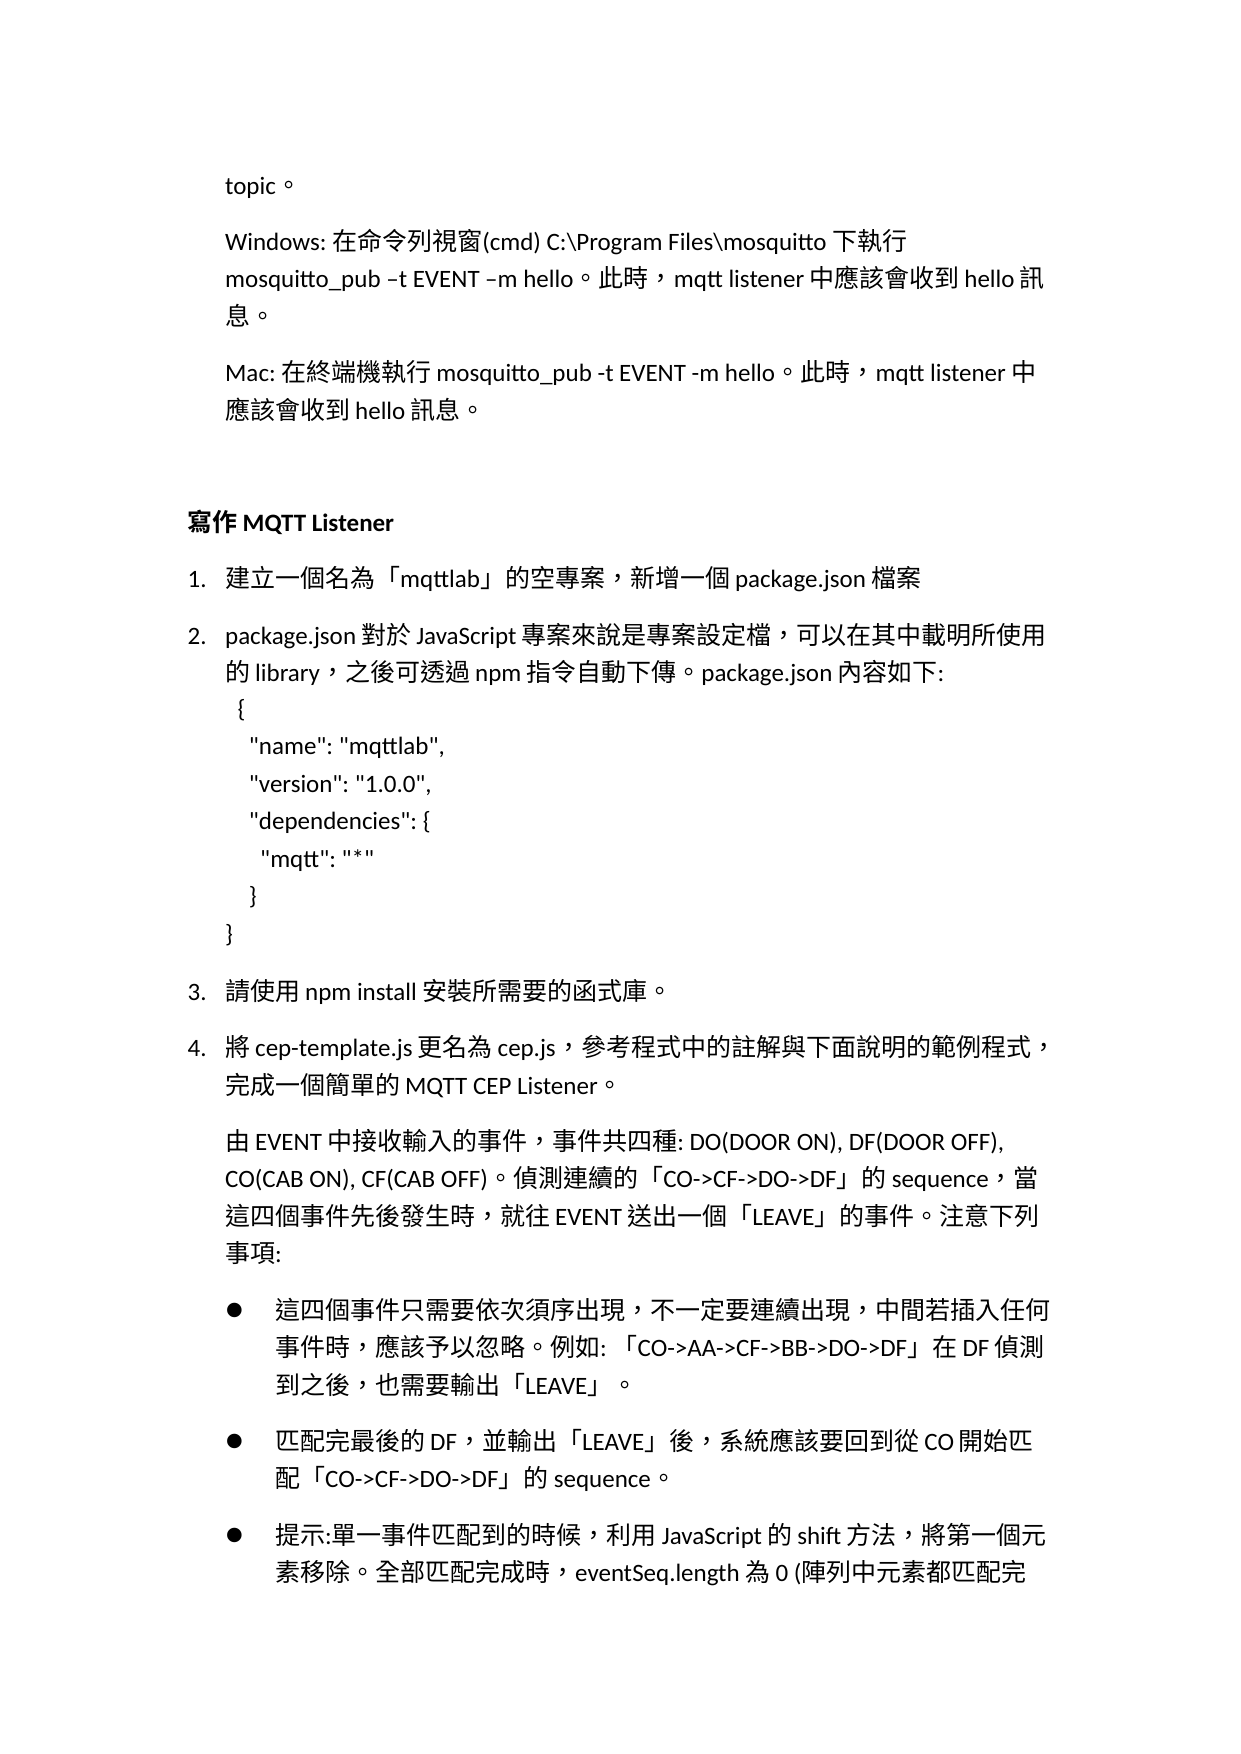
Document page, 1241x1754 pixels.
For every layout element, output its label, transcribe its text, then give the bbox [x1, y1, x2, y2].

list 匹配完最後的DF，並輸出「LEAVE」後，系統應該要回到從CO開始匹配「CO->CF->DO->DF」的sequence。 [225, 1421, 1053, 1496]
list 將cep-template.js更名為cep.js，參考程式中的註解與下面說明的範例程式，完成一個簡單的MQTT CEP Listener。 [187, 1027, 1053, 1102]
list 請使用npm install安裝所需要的函式庫。 [187, 971, 1053, 1008]
list "dependencies": { [237, 802, 1053, 839]
list "mqtt": "*" [237, 839, 1053, 877]
list 測試Publisher: 新增一個mqtt message publisher，發佈訊息到EVENT這個topic。 [187, 164, 1053, 202]
list Windows: 在命令列視窗(cmd) C:\Program Files\mosquitto下執行mosquitto_pub –t EVENT –m hello。此時，mqtt listener中應該會收到hello訊息。 [225, 221, 1053, 333]
list "name": "mqttlab", [237, 727, 1053, 764]
list } [225, 914, 1053, 952]
list 由EVENT中接收輸入的事件，事件共四種: DO(DOOR ON), DF(DOOR OFF), CO(CAB ON), CF(CAB OFF)。偵測連續的「CO->CF->DO->DF」的sequence，當這四個事件先後發生時，就往EVENT送出一個「LEAVE」的事件。注意下列事項: [225, 1121, 1053, 1271]
list 這四個事件只需要依次須序出現，不一定要連續出現，中間若插入任何事件時，應該予以忽略。例如: 「CO->AA->CF->BB->DO->DF」在DF偵測到之後，也需要輸出「LEAVE」。 [225, 1289, 1053, 1402]
list package.json對於JavaScript專案來說是專案設定檔，可以在其中載明所使用的library，之後可透過npm指令自動下傳。package.json內容如下: [187, 614, 1053, 689]
list 建立一個名為「mqttlab」的空專案，新增一個package.json 檔案 [187, 558, 1053, 596]
list Mac: 在終端機執行mosquitto_pub -t EVENT -m hello。此時，mqtt listener中應該會收到hello訊息。 [225, 352, 1053, 427]
list } [237, 877, 1053, 914]
list "version": "1.0.0", [237, 764, 1053, 802]
list 提示:單一事件匹配到的時候，利用JavaScript的shift方法，將第一個元素移除。全部匹配完成時，eventSeq.length 為0 (陣列中元素都匹配完了)。 [225, 1514, 1053, 1589]
text 寫作MQTT Listener [187, 502, 1053, 539]
list { [237, 689, 1053, 727]
